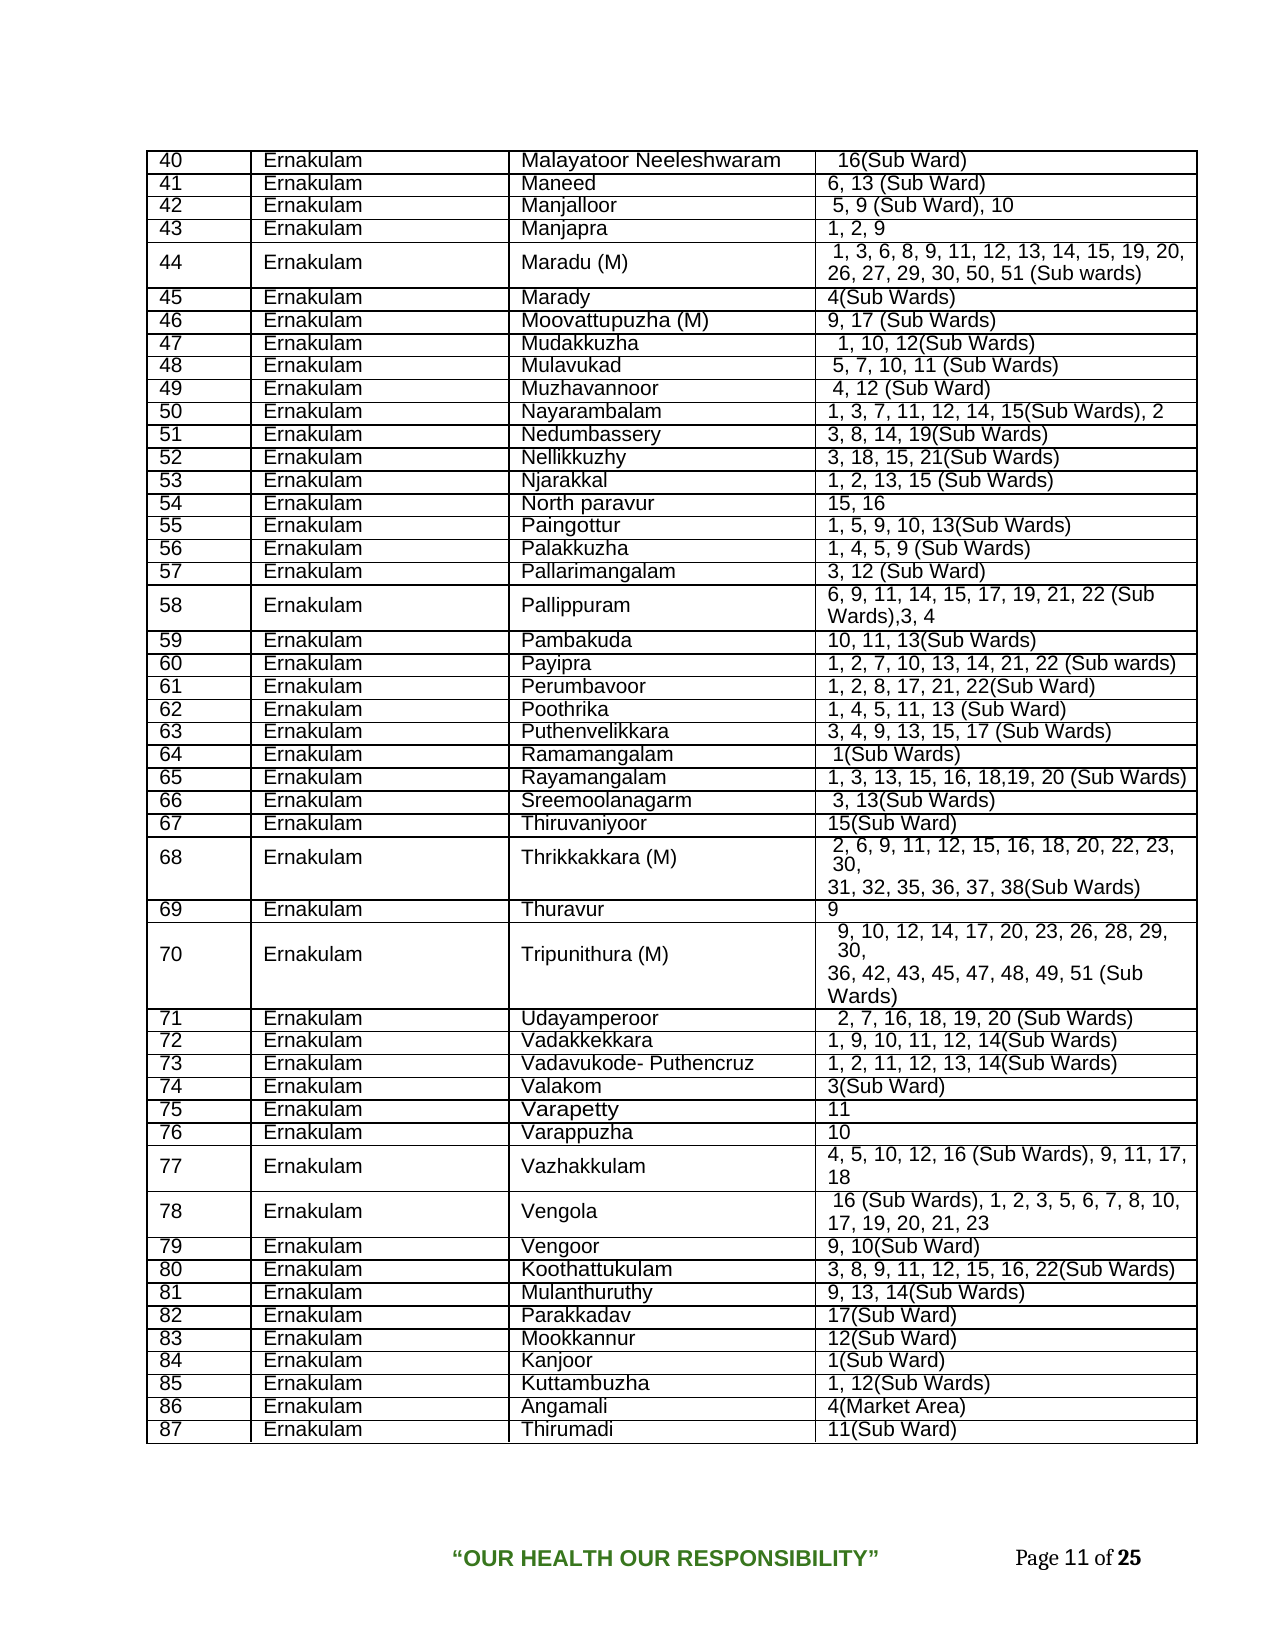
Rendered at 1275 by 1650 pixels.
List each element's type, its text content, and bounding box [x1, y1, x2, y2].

table_cell Maneed [510, 175, 815, 196]
table_cell 59 [148, 632, 250, 653]
table_cell 82 [148, 1307, 250, 1328]
table_cell Ernakulam [252, 540, 508, 561]
table_cell 1, 3, 6, 8, 9, 11, 12, 13, 14, 15, 19, 20, 26, 27, 29, 30, 50, 51 (Sub wards) [816, 243, 1196, 287]
table_cell 3, 8, 9, 11, 12, 15, 16, 22(Sub Wards) [816, 1261, 1196, 1282]
table_cell Nellikkuzhy [510, 449, 815, 470]
table_cell 3(Sub Ward) [816, 1078, 1196, 1099]
table_cell Pallarimangalam [510, 563, 815, 584]
table_cell Ernakulam [252, 1261, 508, 1282]
table_cell Ernakulam [252, 403, 508, 424]
table_cell 1, 2, 8, 17, 21, 22(Sub Ward) [816, 677, 1196, 699]
table_cell Ernakulam [252, 335, 508, 356]
table_cell Ernakulam [252, 563, 508, 584]
table_cell 3, 13(Sub Wards) [816, 792, 1196, 813]
table_cell Valakom [510, 1078, 815, 1099]
table_cell Ernakulam [252, 1330, 508, 1351]
table_cell Manjalloor [510, 197, 815, 218]
table_cell 9 [816, 901, 1196, 922]
table_cell 1, 4, 5, 9 (Sub Wards) [816, 540, 1196, 561]
table_cell Ernakulam [252, 815, 508, 836]
table_cell Ernakulam [252, 1032, 508, 1053]
table_cell Thrikkakkara (M) [510, 838, 815, 899]
table_cell North paravur [510, 495, 815, 516]
table_cell Kanjoor [510, 1352, 815, 1374]
table_cell Manjapra [510, 220, 815, 241]
table_cell Varapetty [510, 1101, 815, 1122]
table_cell 1, 2, 9 [816, 220, 1196, 241]
table_cell 72 [148, 1032, 250, 1053]
table_cell 79 [148, 1238, 250, 1259]
table_cell 78 [148, 1192, 250, 1236]
table_cell 10 [816, 1124, 1196, 1145]
table_cell Ernakulam [252, 1192, 508, 1236]
table_cell Njarakkal [510, 472, 815, 493]
table_cell 64 [148, 746, 250, 767]
table_cell Marady [510, 289, 815, 310]
table_cell Pambakuda [510, 632, 815, 653]
table_cell 1, 2, 13, 15 (Sub Wards) [816, 472, 1196, 493]
table_cell 47 [148, 335, 250, 356]
table_cell 3, 12 (Sub Ward) [816, 563, 1196, 584]
table_cell Vadavukode- Puthencruz [510, 1055, 815, 1076]
table_cell Ernakulam [252, 175, 508, 196]
table_cell 57 [148, 563, 250, 584]
table_cell Ernakulam [252, 220, 508, 241]
table_cell Ernakulam [252, 1352, 508, 1374]
table_cell 1, 10, 12(Sub Wards) [816, 335, 1196, 356]
table_cell 48 [148, 357, 250, 379]
table_cell Thirumadi [510, 1421, 815, 1442]
table_cell 76 [148, 1124, 250, 1145]
table_cell Poothrika [510, 700, 815, 722]
table_cell 54 [148, 495, 250, 516]
table_cell 1, 3, 13, 15, 16, 18,19, 20 (Sub Wards) [816, 769, 1196, 790]
table_cell Ernakulam [252, 1421, 508, 1442]
table_cell Maradu (M) [510, 243, 815, 287]
table_cell 43 [148, 220, 250, 241]
table_cell Koothattukulam [510, 1261, 815, 1282]
table_cell 73 [148, 1055, 250, 1076]
table_cell Ernakulam [252, 449, 508, 470]
table_cell Ernakulam [252, 1375, 508, 1397]
table_cell 87 [148, 1421, 250, 1442]
table_cell Ernakulam [252, 1010, 508, 1031]
table_cell Mudakkuzha [510, 335, 815, 356]
table_cell Thiruvaniyoor [510, 815, 815, 836]
table_cell 12(Sub Ward) [816, 1330, 1196, 1351]
table_cell 42 [148, 197, 250, 218]
table_cell Ernakulam [252, 312, 508, 333]
table_cell Ernakulam [252, 380, 508, 402]
table_cell 9, 10(Sub Ward) [816, 1238, 1196, 1259]
table_cell 55 [148, 517, 250, 538]
table_cell Vengola [510, 1192, 815, 1236]
table_cell 4, 12 (Sub Ward) [816, 380, 1196, 402]
table_cell 6, 13 (Sub Ward) [816, 175, 1196, 196]
table_cell 71 [148, 1010, 250, 1031]
table_cell Nedumbassery [510, 426, 815, 447]
table_cell Ernakulam [252, 632, 508, 653]
table_cell 9, 17 (Sub Wards) [816, 312, 1196, 333]
table_cell Ernakulam [252, 243, 508, 287]
table_cell 85 [148, 1375, 250, 1397]
table_cell Tripunithura (M) [510, 923, 815, 1008]
table_cell 9, 13, 14(Sub Wards) [816, 1284, 1196, 1305]
table_header 16(Sub Ward) [816, 152, 1196, 173]
table_cell 4(Sub Wards) [816, 289, 1196, 310]
table_cell 75 [148, 1101, 250, 1122]
table_cell 66 [148, 792, 250, 813]
table_cell Ernakulam [252, 1307, 508, 1328]
table_cell 52 [148, 449, 250, 470]
table_cell Vadakkekkara [510, 1032, 815, 1053]
table_cell 15, 16 [816, 495, 1196, 516]
table_cell Ernakulam [252, 746, 508, 767]
table_cell 62 [148, 700, 250, 722]
table_cell Ernakulam [252, 838, 508, 899]
table_cell 60 [148, 655, 250, 676]
table_cell 1, 9, 10, 11, 12, 14(Sub Wards) [816, 1032, 1196, 1053]
table_cell Nayarambalam [510, 403, 815, 424]
table_cell Ernakulam [252, 517, 508, 538]
table_cell Ernakulam [252, 792, 508, 813]
table_cell 1, 5, 9, 10, 13(Sub Wards) [816, 517, 1196, 538]
table_cell 4(Market Area) [816, 1398, 1196, 1419]
table_cell Mookkannur [510, 1330, 815, 1351]
table_cell Palakkuzha [510, 540, 815, 561]
table_cell 84 [148, 1352, 250, 1374]
table_cell Ernakulam [252, 923, 508, 1008]
table_header Malayatoor Neeleshwaram [510, 152, 815, 173]
table_cell Payipra [510, 655, 815, 676]
table_cell 51 [148, 426, 250, 447]
table_cell Ernakulam [252, 1101, 508, 1122]
table_cell 86 [148, 1398, 250, 1419]
table_cell 2, 6, 9, 11, 12, 15, 16, 18, 20, 22, 23, 30, 31, 32, 35, 36, 37, 38(Sub Wards) [816, 838, 1196, 899]
table_cell Ernakulam [252, 700, 508, 722]
table_cell Muzhavannoor [510, 380, 815, 402]
table_cell Ernakulam [252, 357, 508, 379]
table_cell 81 [148, 1284, 250, 1305]
table_cell 56 [148, 540, 250, 561]
table_cell Ernakulam [252, 495, 508, 516]
table_cell Ernakulam [252, 586, 508, 630]
table_cell Parakkadav [510, 1307, 815, 1328]
table_cell 46 [148, 312, 250, 333]
table_cell 61 [148, 677, 250, 699]
table_cell 41 [148, 175, 250, 196]
table_cell 44 [148, 243, 250, 287]
table_cell 3, 18, 15, 21(Sub Wards) [816, 449, 1196, 470]
table_cell 65 [148, 769, 250, 790]
table_cell 2, 7, 16, 18, 19, 20 (Sub Wards) [816, 1010, 1196, 1031]
table_cell Mulanthuruthy [510, 1284, 815, 1305]
table_cell 3, 4, 9, 13, 15, 17 (Sub Wards) [816, 723, 1196, 744]
table_cell 1, 3, 7, 11, 12, 14, 15(Sub Wards), 2 [816, 403, 1196, 424]
table_cell 49 [148, 380, 250, 402]
table_cell Vazhakkulam [510, 1146, 815, 1191]
table_cell 1, 12(Sub Wards) [816, 1375, 1196, 1397]
table_cell Ernakulam [252, 901, 508, 922]
table_cell Vengoor [510, 1238, 815, 1259]
table_cell Puthenvelikkara [510, 723, 815, 744]
table_cell 69 [148, 901, 250, 922]
table_cell 1, 4, 5, 11, 13 (Sub Ward) [816, 700, 1196, 722]
table_cell 70 [148, 923, 250, 1008]
table_cell Ernakulam [252, 723, 508, 744]
table_cell Ernakulam [252, 677, 508, 699]
table_cell 74 [148, 1078, 250, 1099]
table_cell Perumbavoor [510, 677, 815, 699]
table_cell Ramamangalam [510, 746, 815, 767]
table_cell Ernakulam [252, 1146, 508, 1191]
table_cell 1, 2, 7, 10, 13, 14, 21, 22 (Sub wards) [816, 655, 1196, 676]
table_cell 1(Sub Wards) [816, 746, 1196, 767]
table_cell 45 [148, 289, 250, 310]
table_cell Ernakulam [252, 197, 508, 218]
table_cell 6, 9, 11, 14, 15, 17, 19, 21, 22 (Sub Wards),3, 4 [816, 586, 1196, 630]
table_cell 9, 10, 12, 14, 17, 20, 23, 26, 28, 29, 30, 36, 42, 43, 45, 47, 48, 49, 51 (Sub Wards) [816, 923, 1196, 1008]
table_cell 3, 8, 14, 19(Sub Wards) [816, 426, 1196, 447]
table_cell 5, 9 (Sub Ward), 10 [816, 197, 1196, 218]
table_cell Ernakulam [252, 1238, 508, 1259]
table_cell 17(Sub Ward) [816, 1307, 1196, 1328]
table_cell Angamali [510, 1398, 815, 1419]
table_cell 58 [148, 586, 250, 630]
table_cell Varappuzha [510, 1124, 815, 1145]
table_cell Ernakulam [252, 1398, 508, 1419]
table_cell 11 [816, 1101, 1196, 1122]
table_cell 10, 11, 13(Sub Wards) [816, 632, 1196, 653]
table_cell Ernakulam [252, 426, 508, 447]
table_cell Ernakulam [252, 1078, 508, 1099]
table_cell 1(Sub Ward) [816, 1352, 1196, 1374]
table_header 40 [148, 152, 250, 173]
table_cell Sreemoolanagarm [510, 792, 815, 813]
table_cell Ernakulam [252, 1055, 508, 1076]
table_cell Paingottur [510, 517, 815, 538]
table_cell 77 [148, 1146, 250, 1191]
table_cell 53 [148, 472, 250, 493]
table_cell Moovattupuzha (M) [510, 312, 815, 333]
table_cell 16 (Sub Wards), 1, 2, 3, 5, 6, 7, 8, 10, 17, 19, 20, 21, 23 [816, 1192, 1196, 1236]
table_cell 80 [148, 1261, 250, 1282]
table_cell Mulavukad [510, 357, 815, 379]
table_cell Kuttambuzha [510, 1375, 815, 1397]
table_cell Udayamperoor [510, 1010, 815, 1031]
table_cell 4, 5, 10, 12, 16 (Sub Wards), 9, 11, 17, 18 [816, 1146, 1196, 1191]
table_cell Ernakulam [252, 1284, 508, 1305]
table_cell 5, 7, 10, 11 (Sub Wards) [816, 357, 1196, 379]
table_cell Ernakulam [252, 655, 508, 676]
table_cell 11(Sub Ward) [816, 1421, 1196, 1442]
table_cell 63 [148, 723, 250, 744]
table_cell Rayamangalam [510, 769, 815, 790]
table_cell Ernakulam [252, 1124, 508, 1145]
table_cell Thuravur [510, 901, 815, 922]
table_cell Ernakulam [252, 769, 508, 790]
table_cell 50 [148, 403, 250, 424]
table_cell 67 [148, 815, 250, 836]
table_cell 1, 2, 11, 12, 13, 14(Sub Wards) [816, 1055, 1196, 1076]
table_cell 83 [148, 1330, 250, 1351]
table_cell 15(Sub Ward) [816, 815, 1196, 836]
table_cell Pallippuram [510, 586, 815, 630]
table_cell Ernakulam [252, 289, 508, 310]
table_cell Ernakulam [252, 472, 508, 493]
table_header Ernakulam [252, 152, 508, 173]
table_cell 68 [148, 838, 250, 899]
